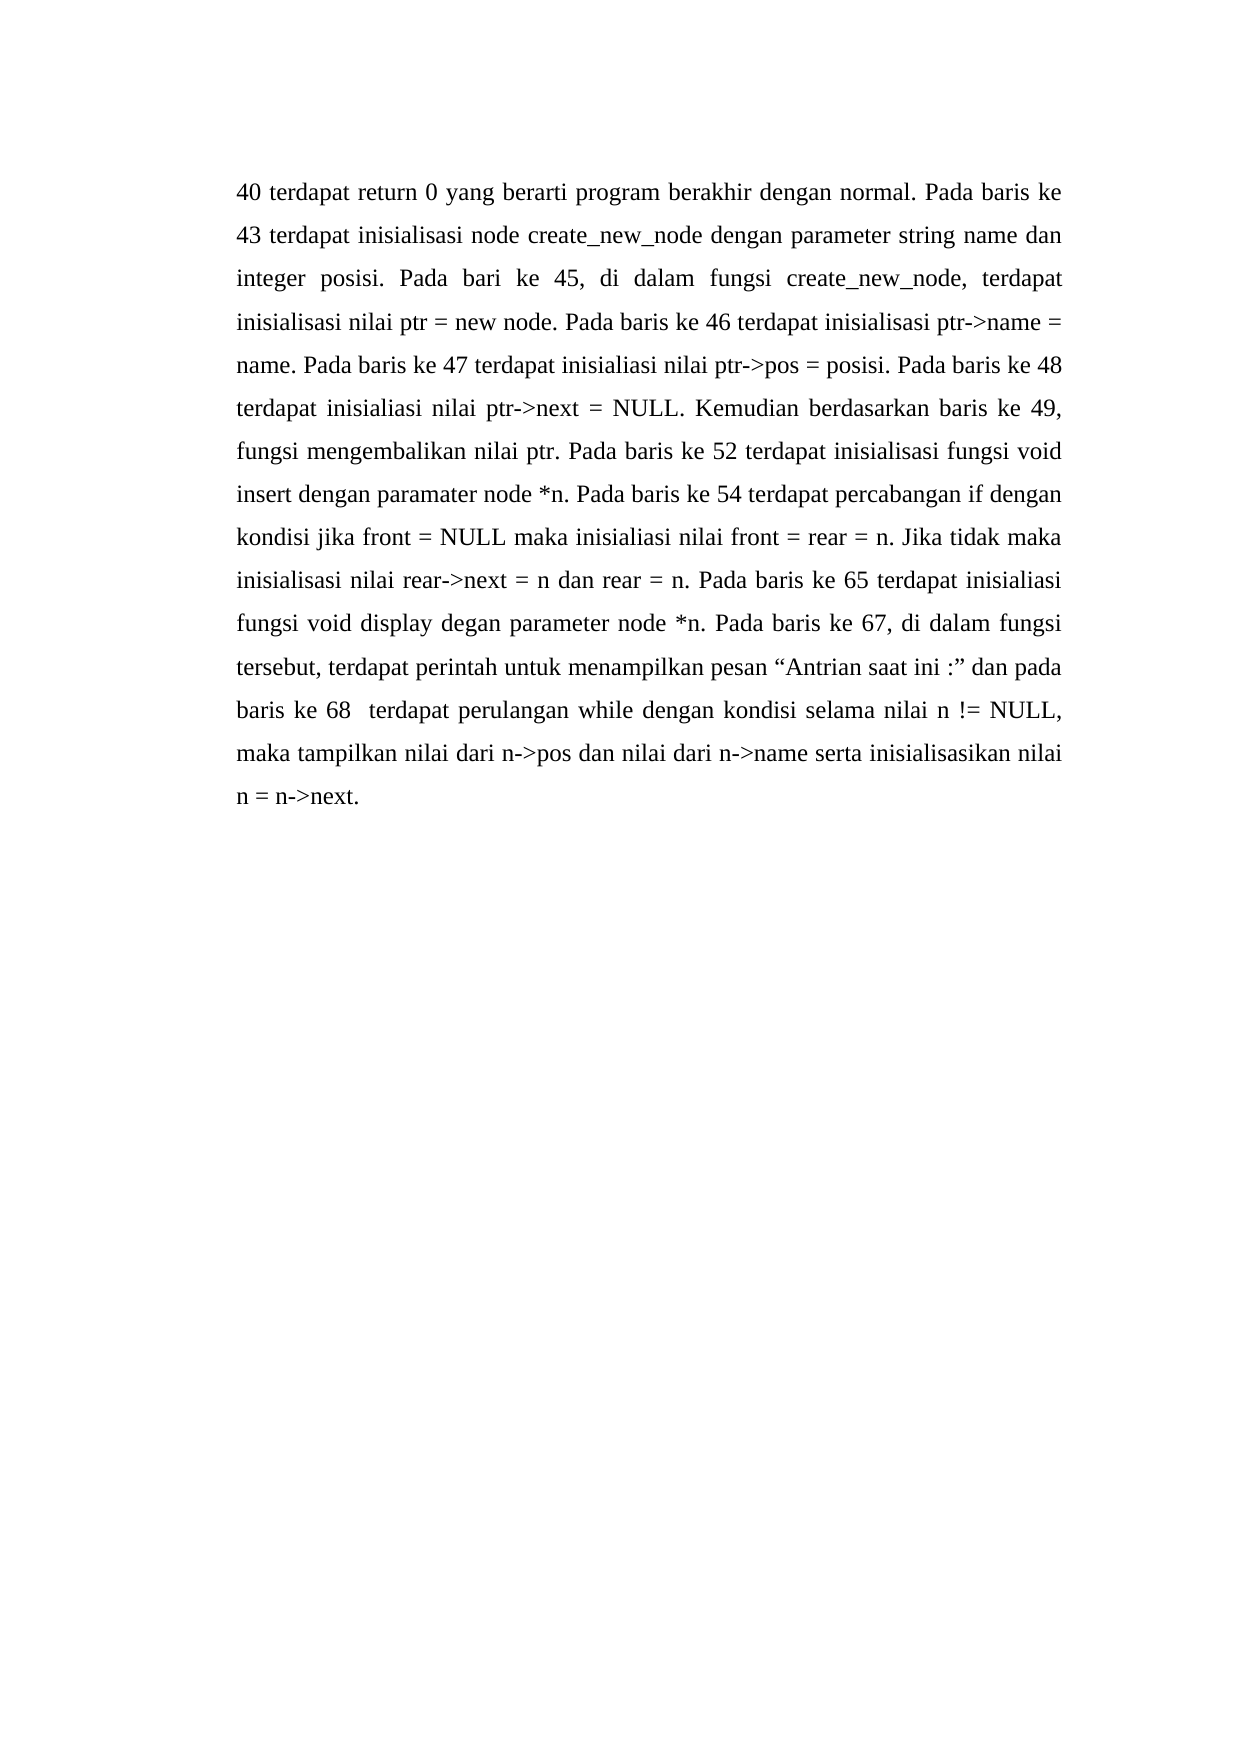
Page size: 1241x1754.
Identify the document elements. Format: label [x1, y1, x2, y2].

list [236, 177, 1063, 810]
